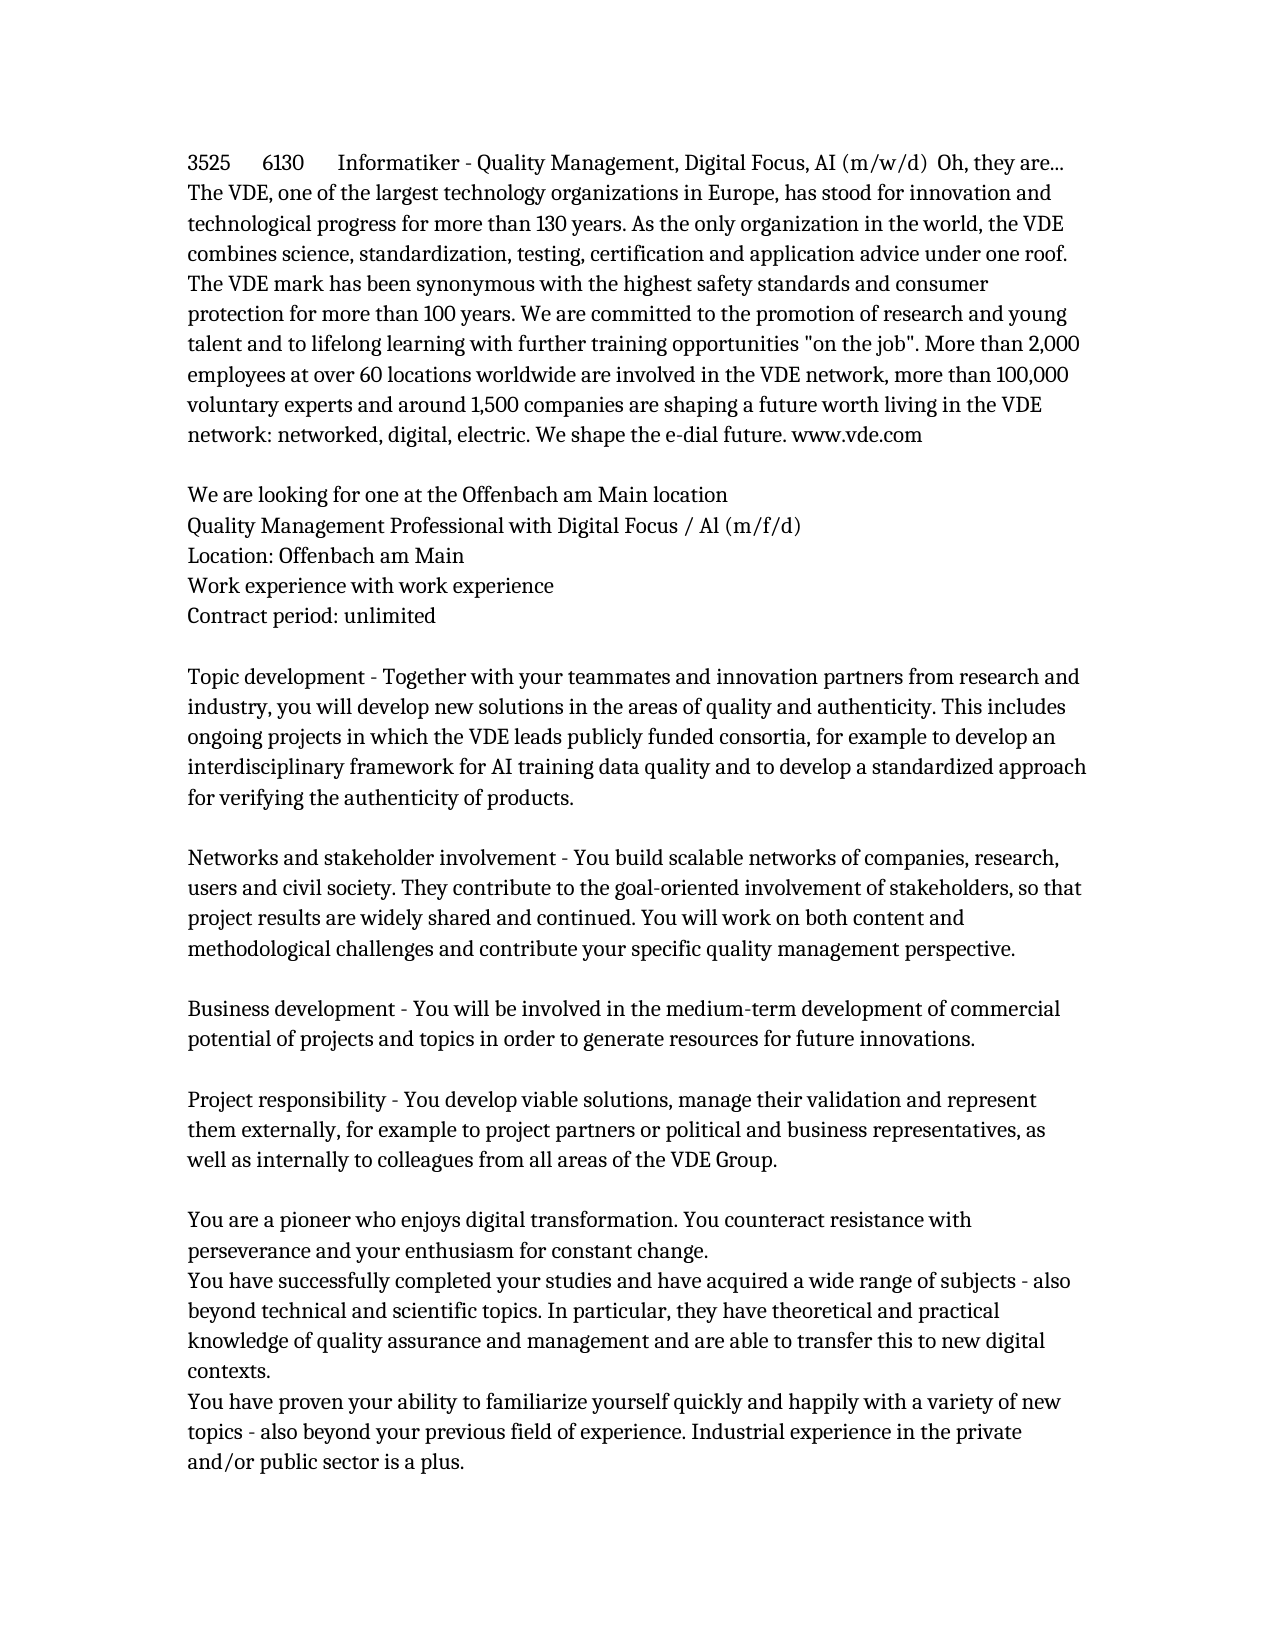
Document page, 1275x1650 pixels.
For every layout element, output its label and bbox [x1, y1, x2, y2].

text [187, 150, 1087, 1475]
